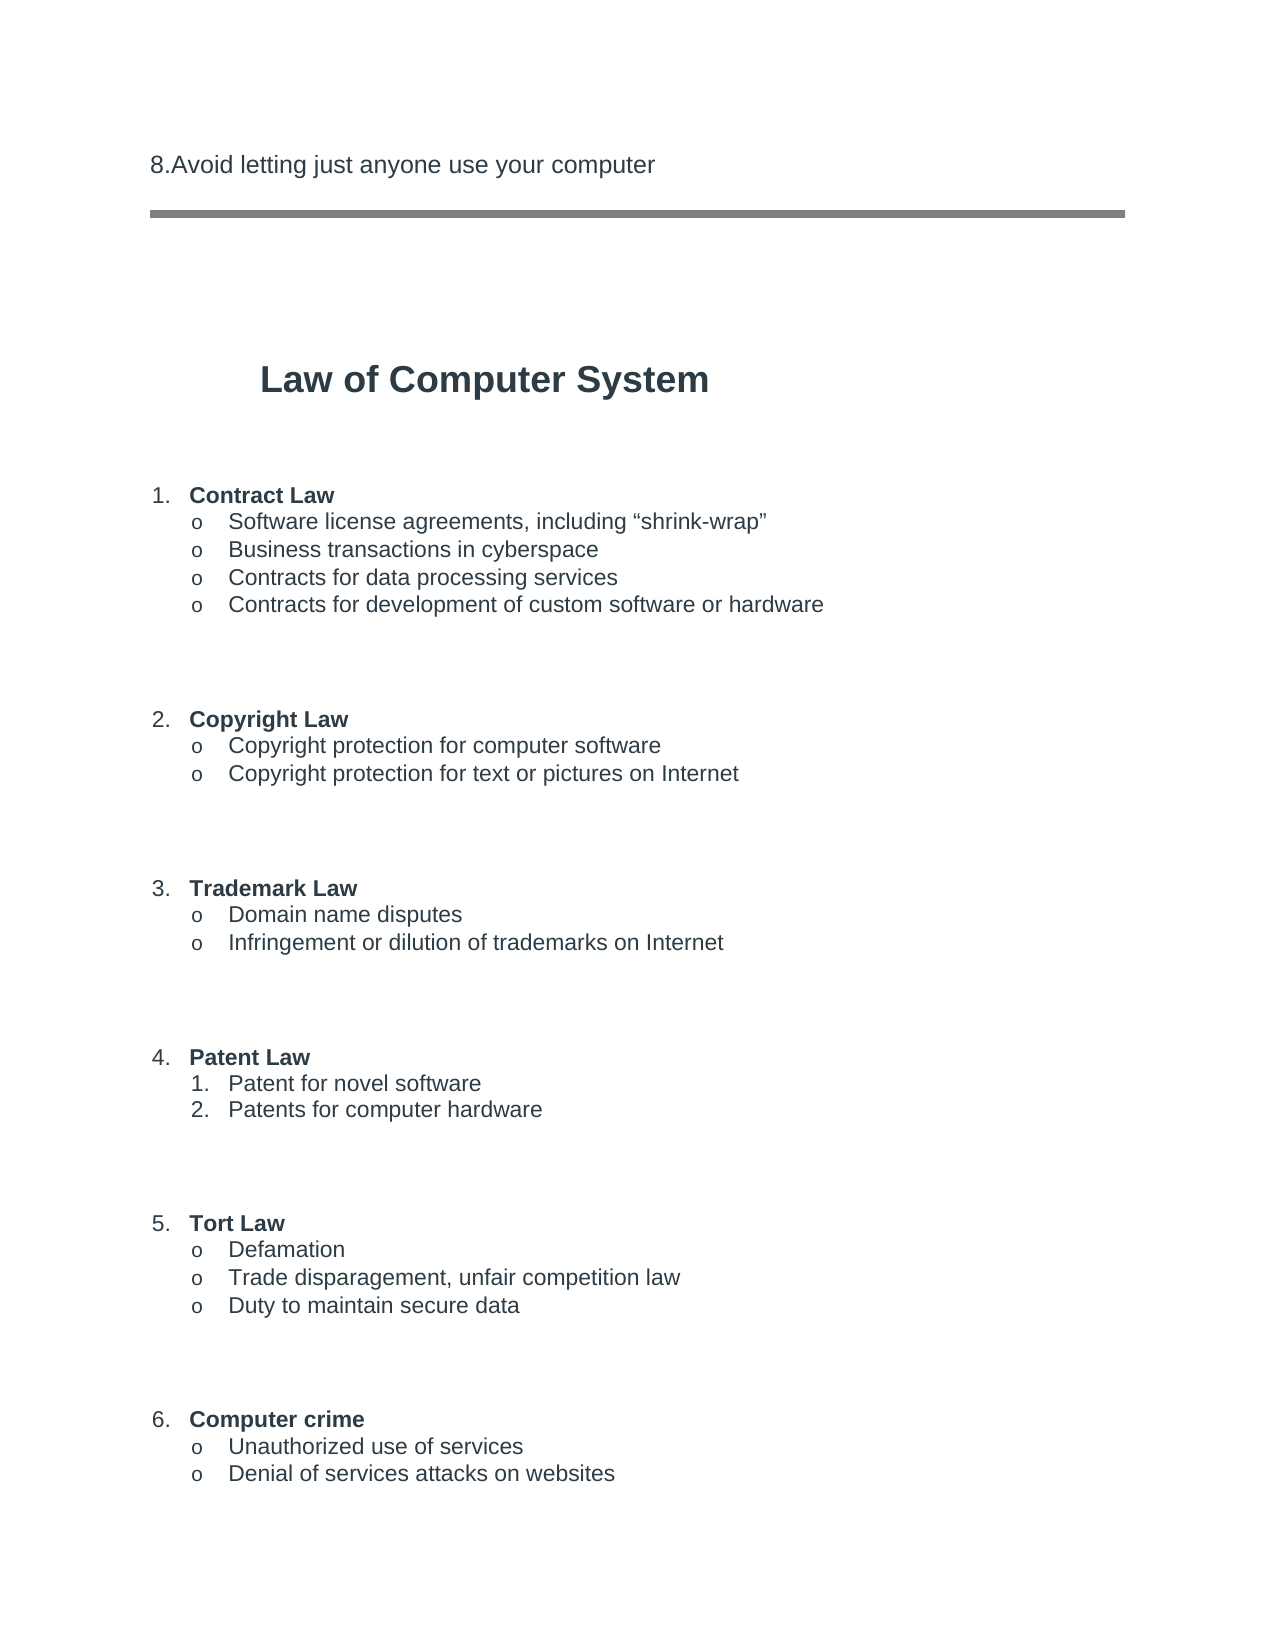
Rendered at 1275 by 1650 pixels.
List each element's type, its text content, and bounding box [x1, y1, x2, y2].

list Denial of services attacks on websites [191, 1460, 1125, 1488]
list Trademark Law [152, 875, 1125, 901]
list Defamation [191, 1236, 1125, 1264]
list Software license agreements, including “shrink-wrap” [191, 508, 1125, 536]
list Contract Law [152, 482, 1125, 508]
list Contracts for data processing services [191, 563, 1125, 591]
list Business transactions in cyberspace [191, 536, 1125, 563]
list Copyright protection for computer software [191, 732, 1125, 760]
list Duty to maintain secure data [191, 1292, 1125, 1319]
list Domain name disputes [191, 901, 1125, 929]
list Copyright protection for text or pictures on Internet [191, 760, 1125, 788]
list Patent Law [152, 1044, 1125, 1070]
list Patents for computer hardware [191, 1096, 1125, 1123]
text 8.Avoid letting just anyone use your computer [150, 150, 1125, 179]
list Infringement or dilution of trademarks on Internet [191, 929, 1125, 957]
list Unauthorized use of services [191, 1433, 1125, 1460]
list Copyright Law [152, 706, 1125, 732]
list Trade disparagement, unfair competition law [191, 1264, 1125, 1292]
list Patent for novel software [191, 1070, 1125, 1096]
list Computer crime [152, 1406, 1125, 1433]
list Contracts for development of custom software or hardware [191, 591, 1125, 619]
subtitle Law of Computer System [150, 283, 1125, 400]
list Tort Law [152, 1210, 1125, 1236]
